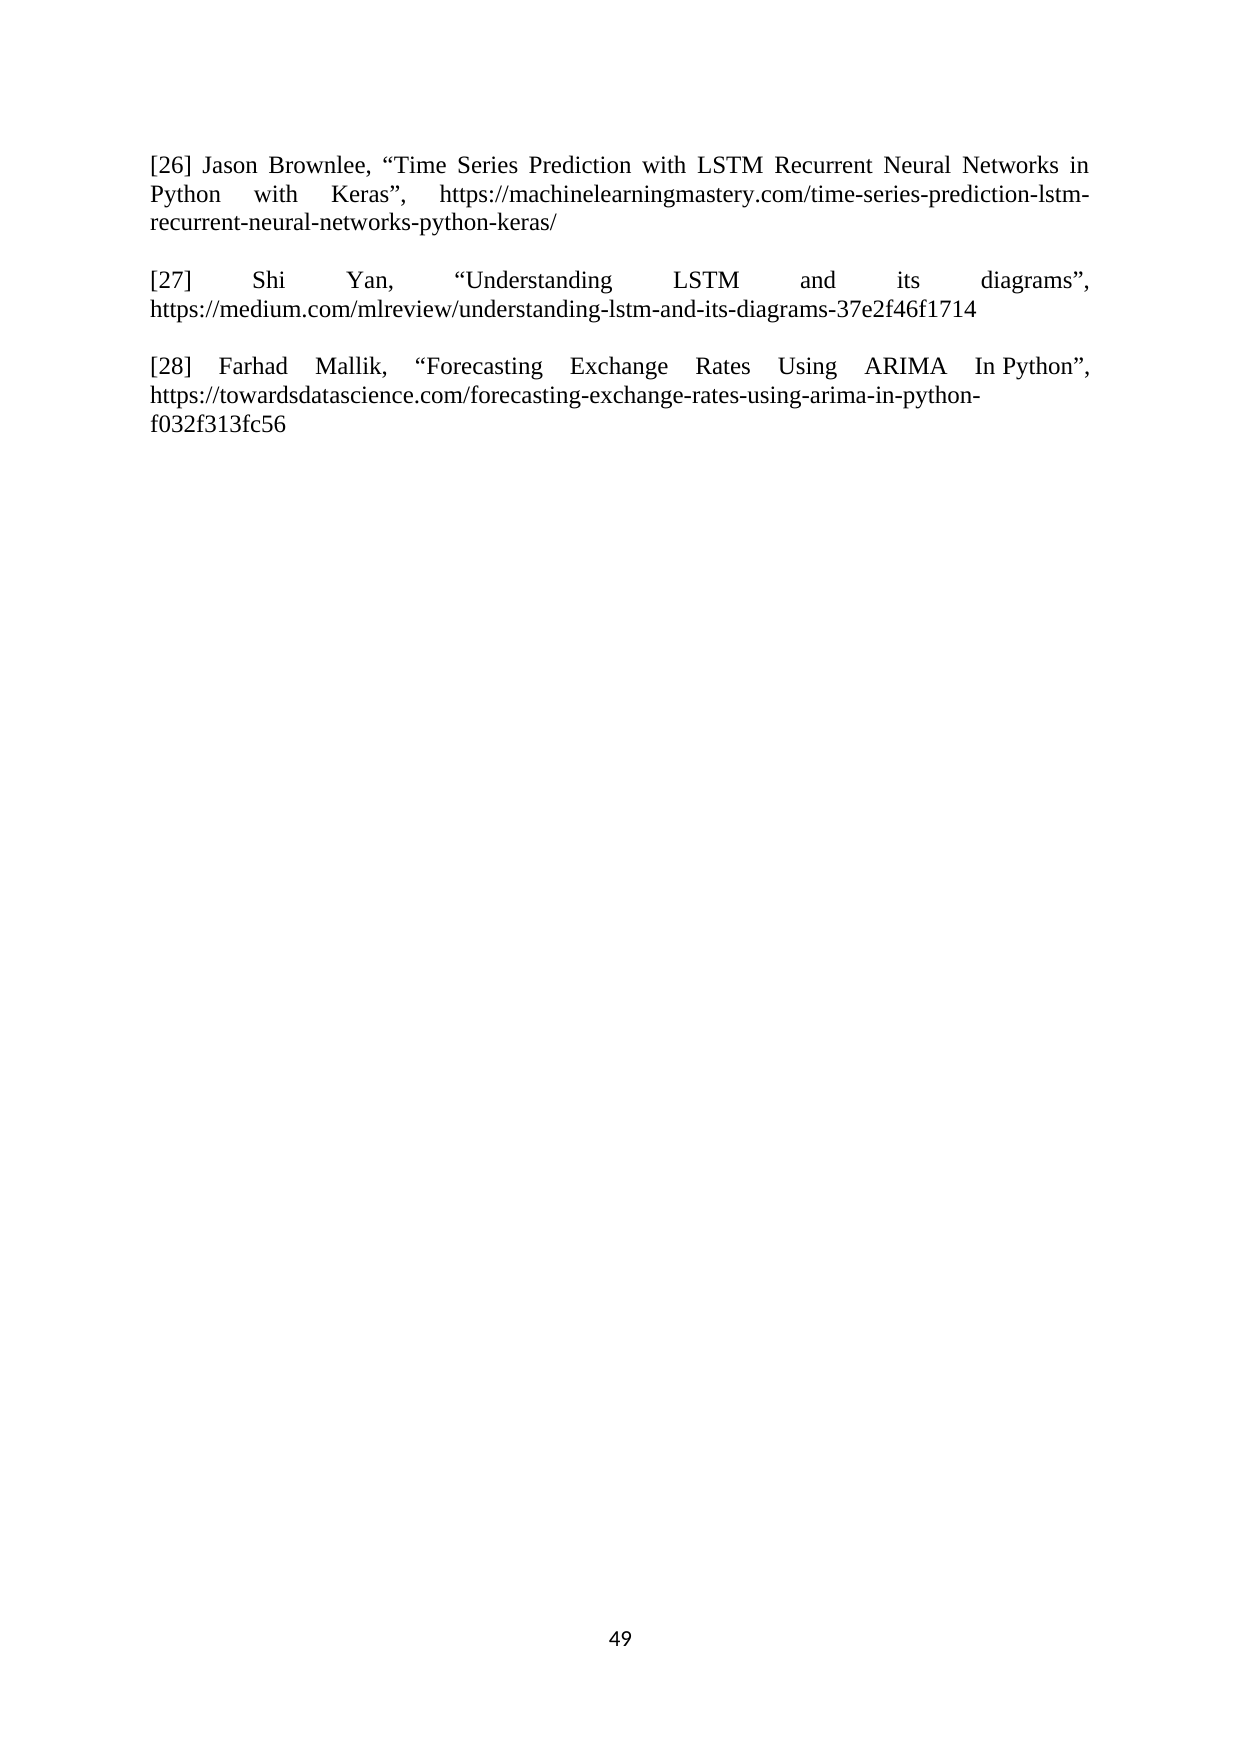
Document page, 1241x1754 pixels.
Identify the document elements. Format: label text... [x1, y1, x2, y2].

text [26] Jason Brownlee, “Time Series Prediction with LSTM Recurrent Neural Networks in Python with Keras”, https://machinelearningmastery.com/time-series-prediction-lstm-recurrent-neural-networks-python-keras/ [150, 150, 1090, 236]
text [27] Shi Yan, “Understanding LSTM and its diagrams”, https://medium.com/mlreview/understanding-lstm-and-its-diagrams-37e2f46f1714 [150, 265, 1090, 322]
text [28] Farhad Mallik, “Forecasting Exchange Rates Using ARIMA In Python”, https://towardsdatascience.com/forecasting-exchange-rates-using-arima-in-python-f032f313fc56 [150, 351, 1090, 437]
